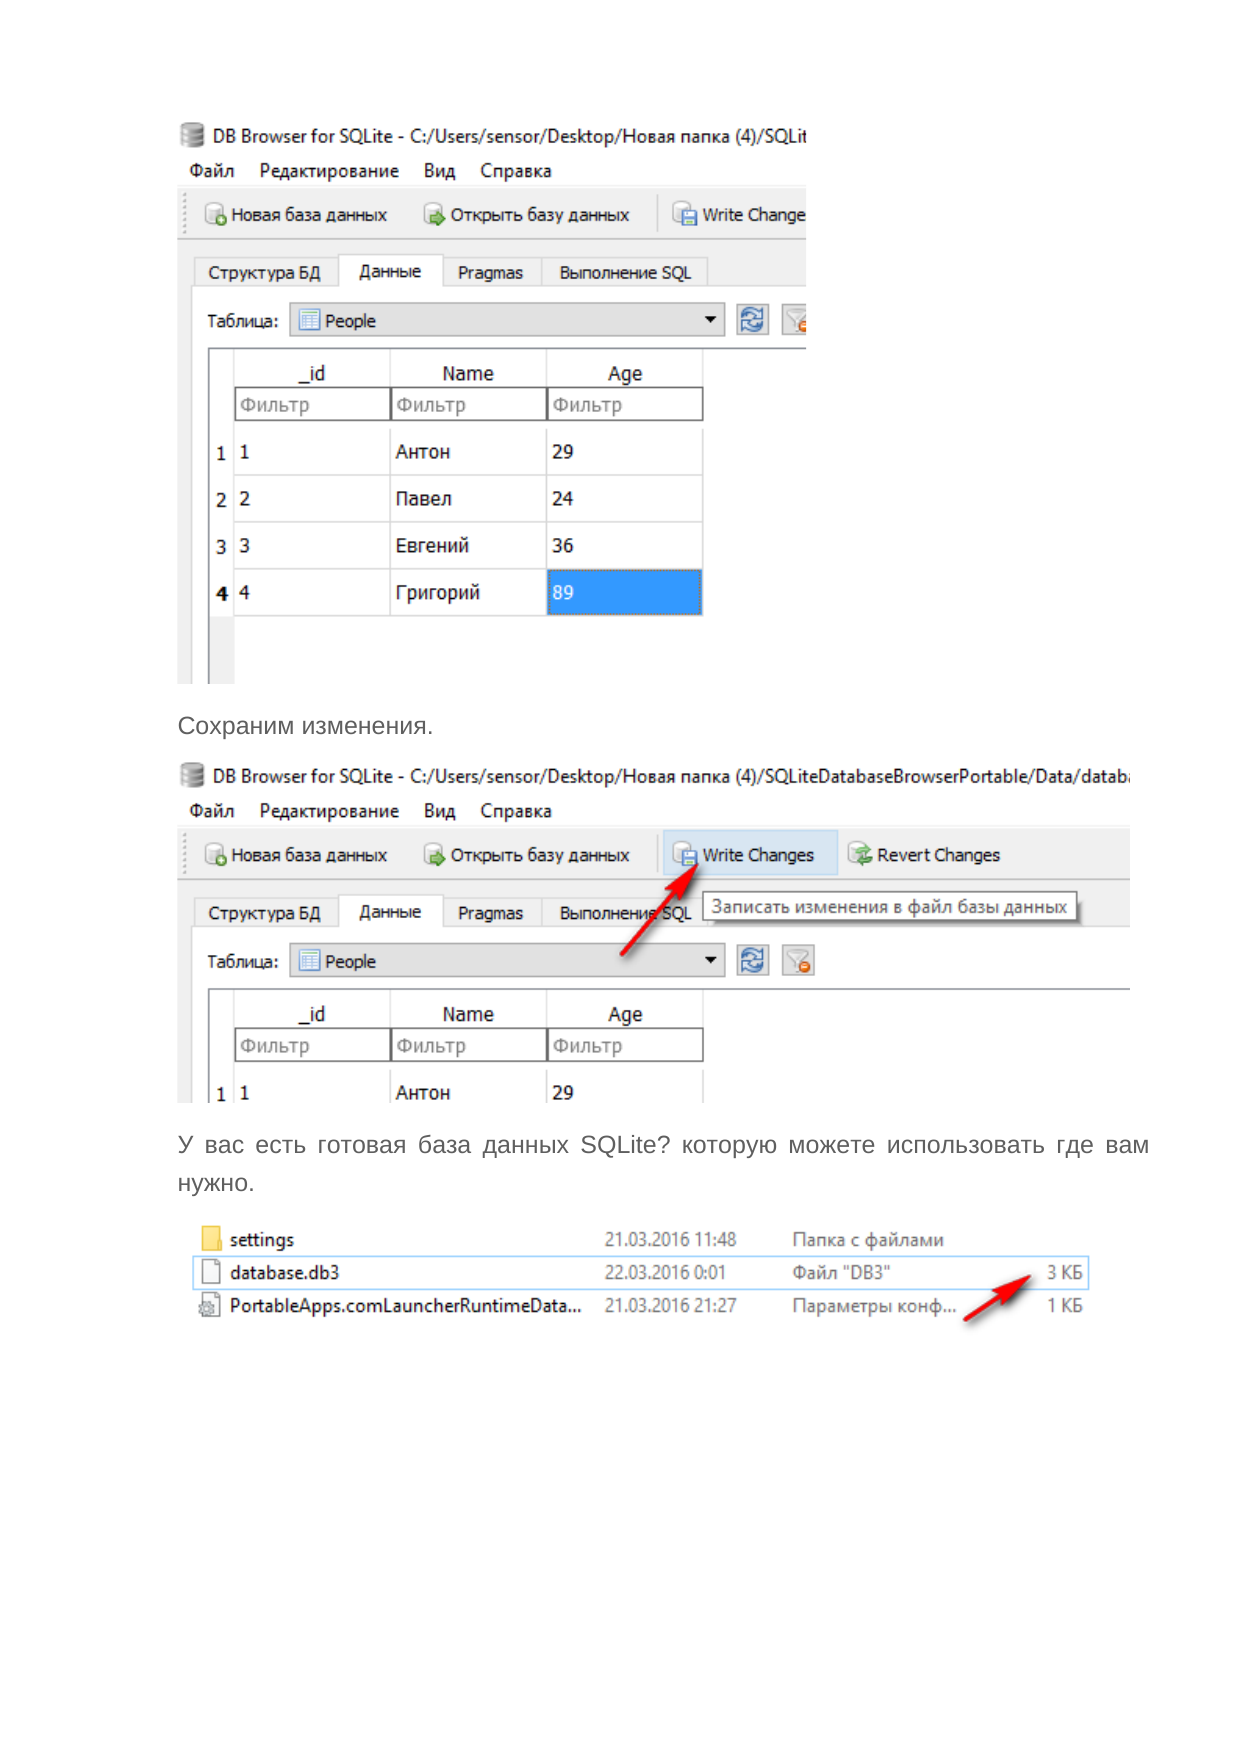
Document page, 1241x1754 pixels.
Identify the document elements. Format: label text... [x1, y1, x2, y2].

picture [177, 118, 807, 684]
text Сохраним изменения. [177, 702, 1152, 740]
picture [177, 758, 1130, 1103]
picture [177, 1215, 1113, 1336]
text У вас есть готовая база данных SQLite? которую можете использовать где вам нужно. [177, 1122, 1152, 1197]
